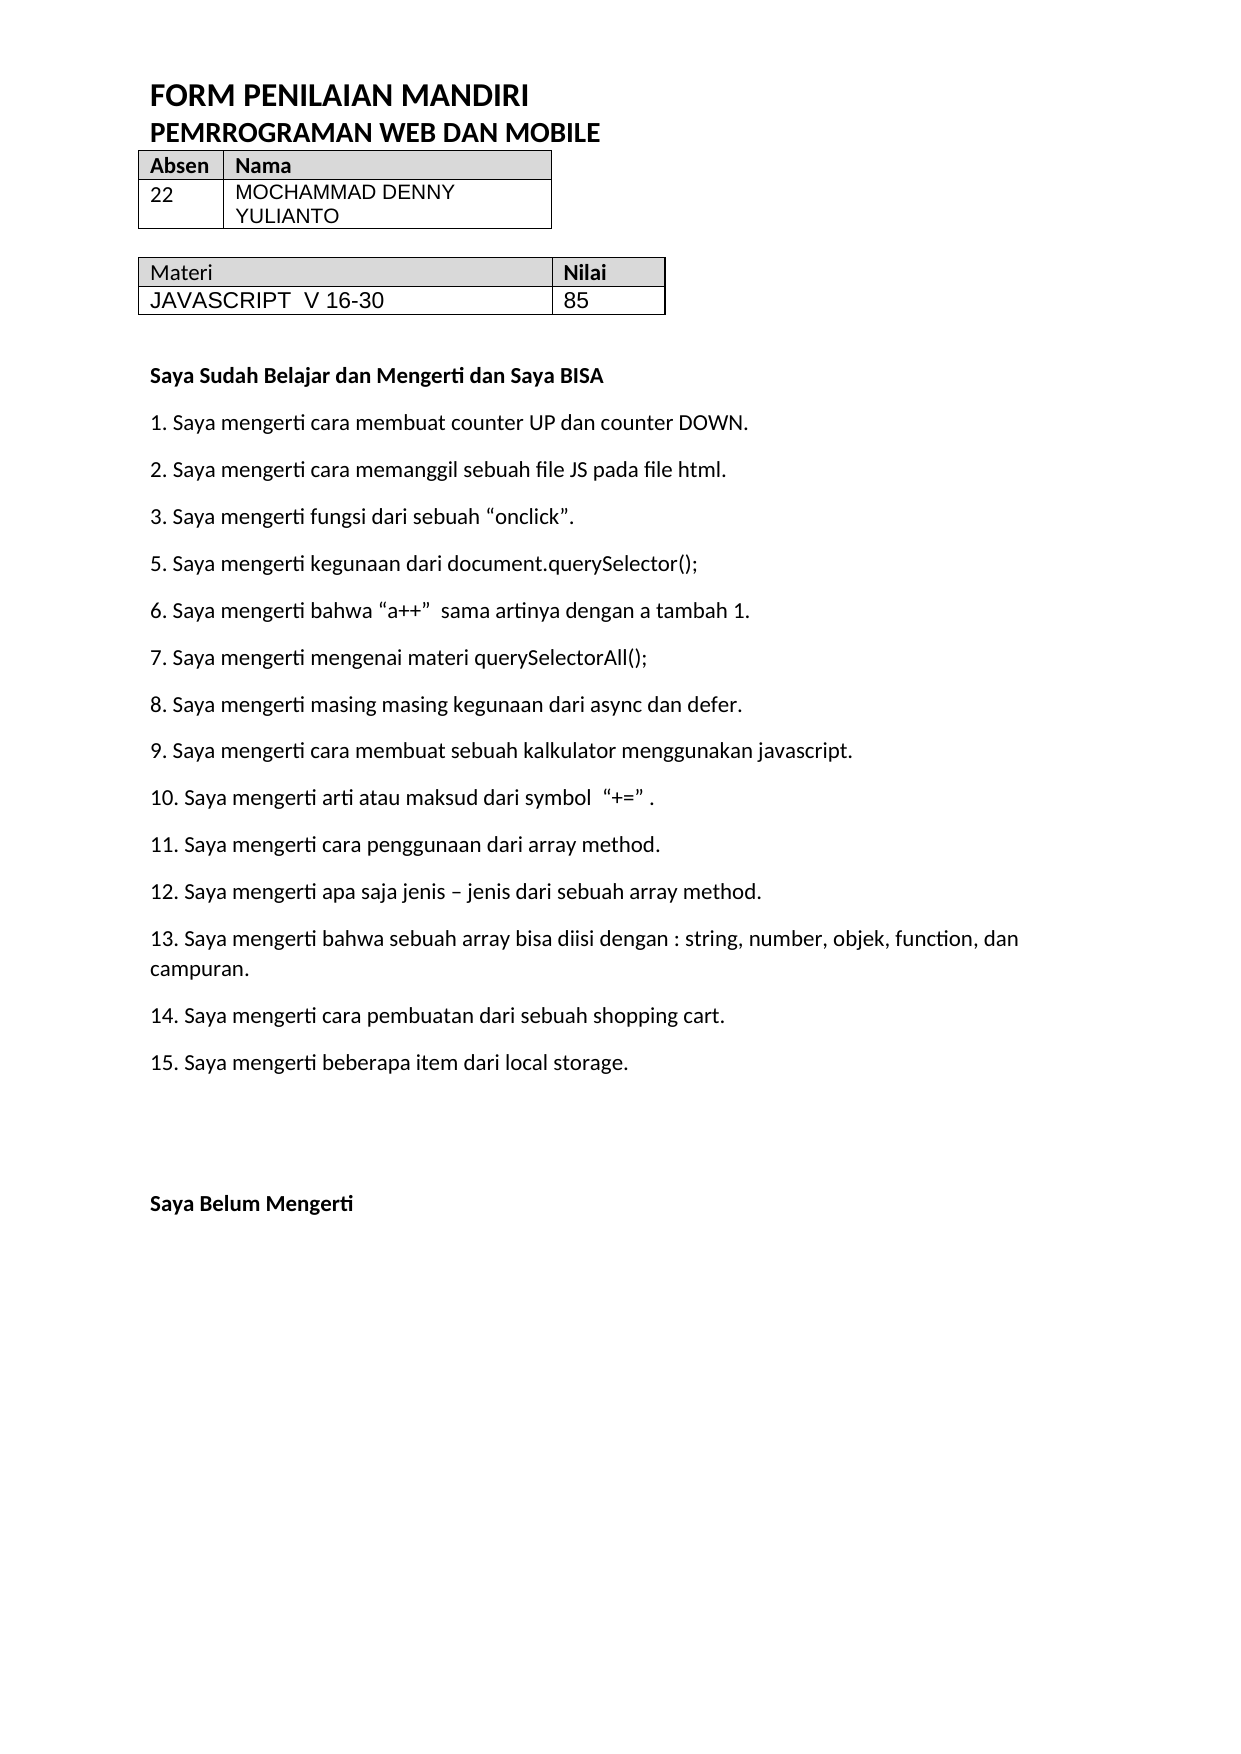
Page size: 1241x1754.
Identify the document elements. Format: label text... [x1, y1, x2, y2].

text Saya Sudah Belajar dan Mengerti dan Saya BISA [150, 362, 1090, 389]
text 14. Saya mengerti cara pembuatan dari sebuah shopping cart. [150, 1001, 1090, 1029]
text 13. Saya mengerti bahwa sebuah array bisa diisi dengan : string, number, objek, function, dan campuran. [150, 924, 1090, 982]
text 5. Saya mengerti kegunaan dari document.querySelector(); [150, 549, 1090, 577]
text 1. Saya mengerti cara membuat counter UP dan counter DOWN. [150, 408, 1090, 436]
text 9. Saya mengerti cara membuat sebuah kalkulator menggunakan javascript. [150, 737, 1090, 764]
table_cell JAVASCRIPT V 16-30 [139, 287, 552, 314]
text 3. Saya mengerti fungsi dari sebuah “onclick”. [150, 502, 1090, 530]
table_cell 85 [553, 287, 664, 314]
text 12. Saya mengerti apa saja jenis – jenis dari sebuah array method. [150, 877, 1090, 905]
text 11. Saya mengerti cara penggunaan dari array method. [150, 830, 1090, 858]
text 10. Saya mengerti arti atau maksud dari symbol “+=” . [150, 783, 1090, 811]
text 2. Saya mengerti cara memanggil sebuah file JS pada file html. [150, 455, 1090, 483]
text 6. Saya mengerti bahwa “a++” sama artinya dengan a tambah 1. [150, 596, 1090, 624]
table_header Materi [139, 258, 552, 286]
table_header Nilai [553, 258, 664, 286]
text 15. Saya mengerti beberapa item dari local storage. [150, 1048, 1090, 1076]
text 8. Saya mengerti masing masing kegunaan dari async dan defer. [150, 690, 1090, 718]
text 7. Saya mengerti mengenai materi querySelectorAll(); [150, 643, 1090, 671]
text Saya Belum Mengerti [150, 1189, 1090, 1217]
